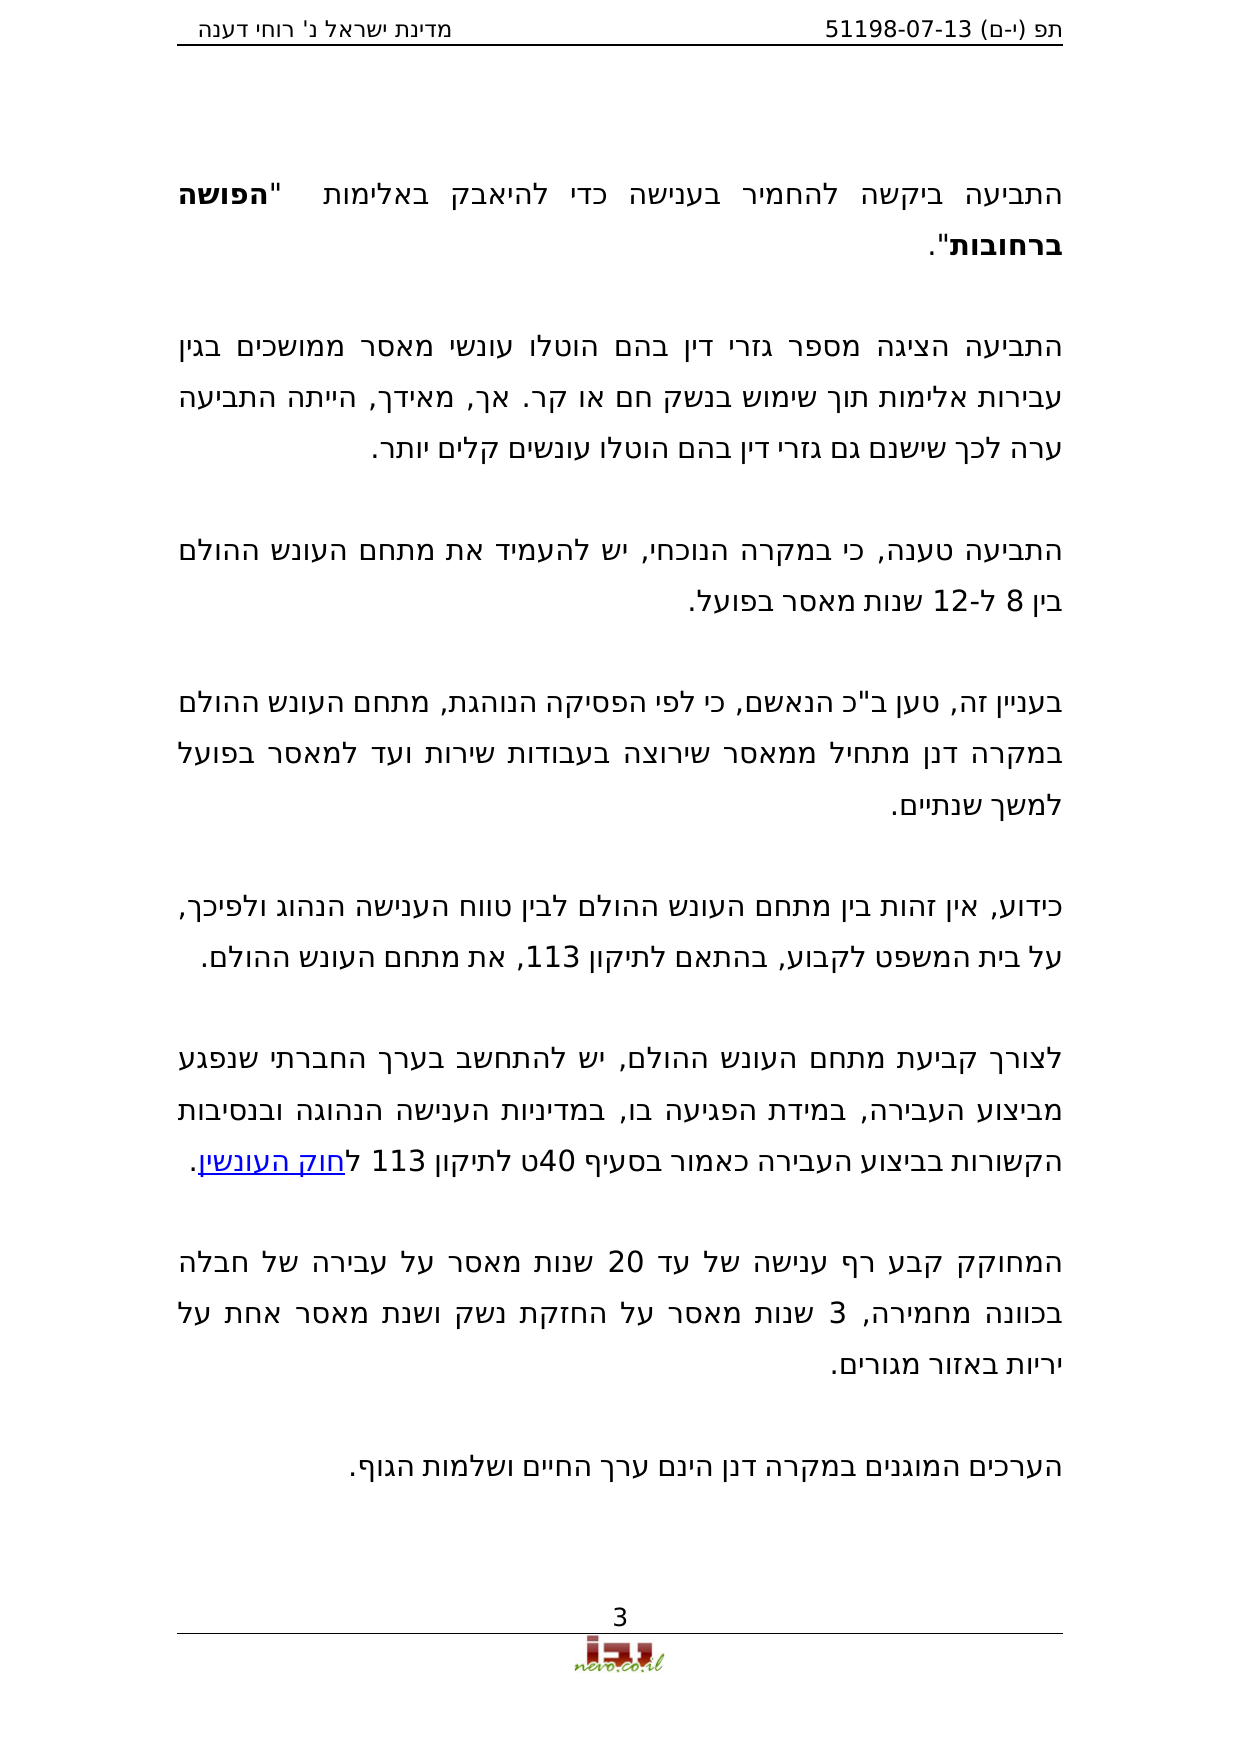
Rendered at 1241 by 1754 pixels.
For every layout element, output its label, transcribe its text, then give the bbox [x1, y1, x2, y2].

text הערכים המוגנים במקרה דנן הינם ערך החיים ושלמות הגוף. [177, 1449, 1063, 1483]
text כידוע, אין זהות בין מתחם העונש ההולם לבין טווח הענישה הנהוג ולפיכך, על בית המשפט לקבוע, בהתאם לתיקון 113, את מתחם העונש ההולם. [177, 889, 1063, 974]
text בעניין זה, טען ב"כ הנאשם, כי לפי הפסיקה הנוהגת, מתחם העונש ההולם במקרה דנן מתחיל ממאסר שירוצה בעבודות שירות ועד למאסר בפועל למשך שנתיים. [177, 686, 1063, 822]
text התביעה ביקשה להחמיר בענישה כדי להיאבק באלימות "הפושה ברחובות". [177, 177, 1063, 262]
picture [574, 1635, 666, 1673]
text התביעה טענה, כי במקרה הנוכחי, יש להעמיד את מתחם העונש ההולם בין 8 ל-12 שנות מאסר בפועל. [177, 533, 1063, 618]
text לצורך קביעת מתחם העונש ההולם, יש להתחשב בערך החברתי שנפגע מביצוע העבירה, במידת הפגיעה בו, במדיניות הענישה הנהוגה ובנסיבות הקשורות בביצוע העבירה כאמור בסעיף 40ט לתיקון 113 לחוק העונשין. [177, 1042, 1063, 1178]
text התביעה הציגה מספר גזרי דין בהם הוטלו עונשי מאסר ממושכים בגין עבירות אלימות תוך שימוש בנשק חם או קר. אך, מאידך, הייתה התביעה ערה לכך שישנם גם גזרי דין בהם הוטלו עונשים קלים יותר. [177, 329, 1063, 466]
text המחוקק קבע רף ענישה של עד 20 שנות מאסר על עבירה של חבלה בכוונה מחמירה, 3 שנות מאסר על החזקת נשק ושנת מאסר אחת על יריות באזור מגורים. [177, 1245, 1063, 1382]
